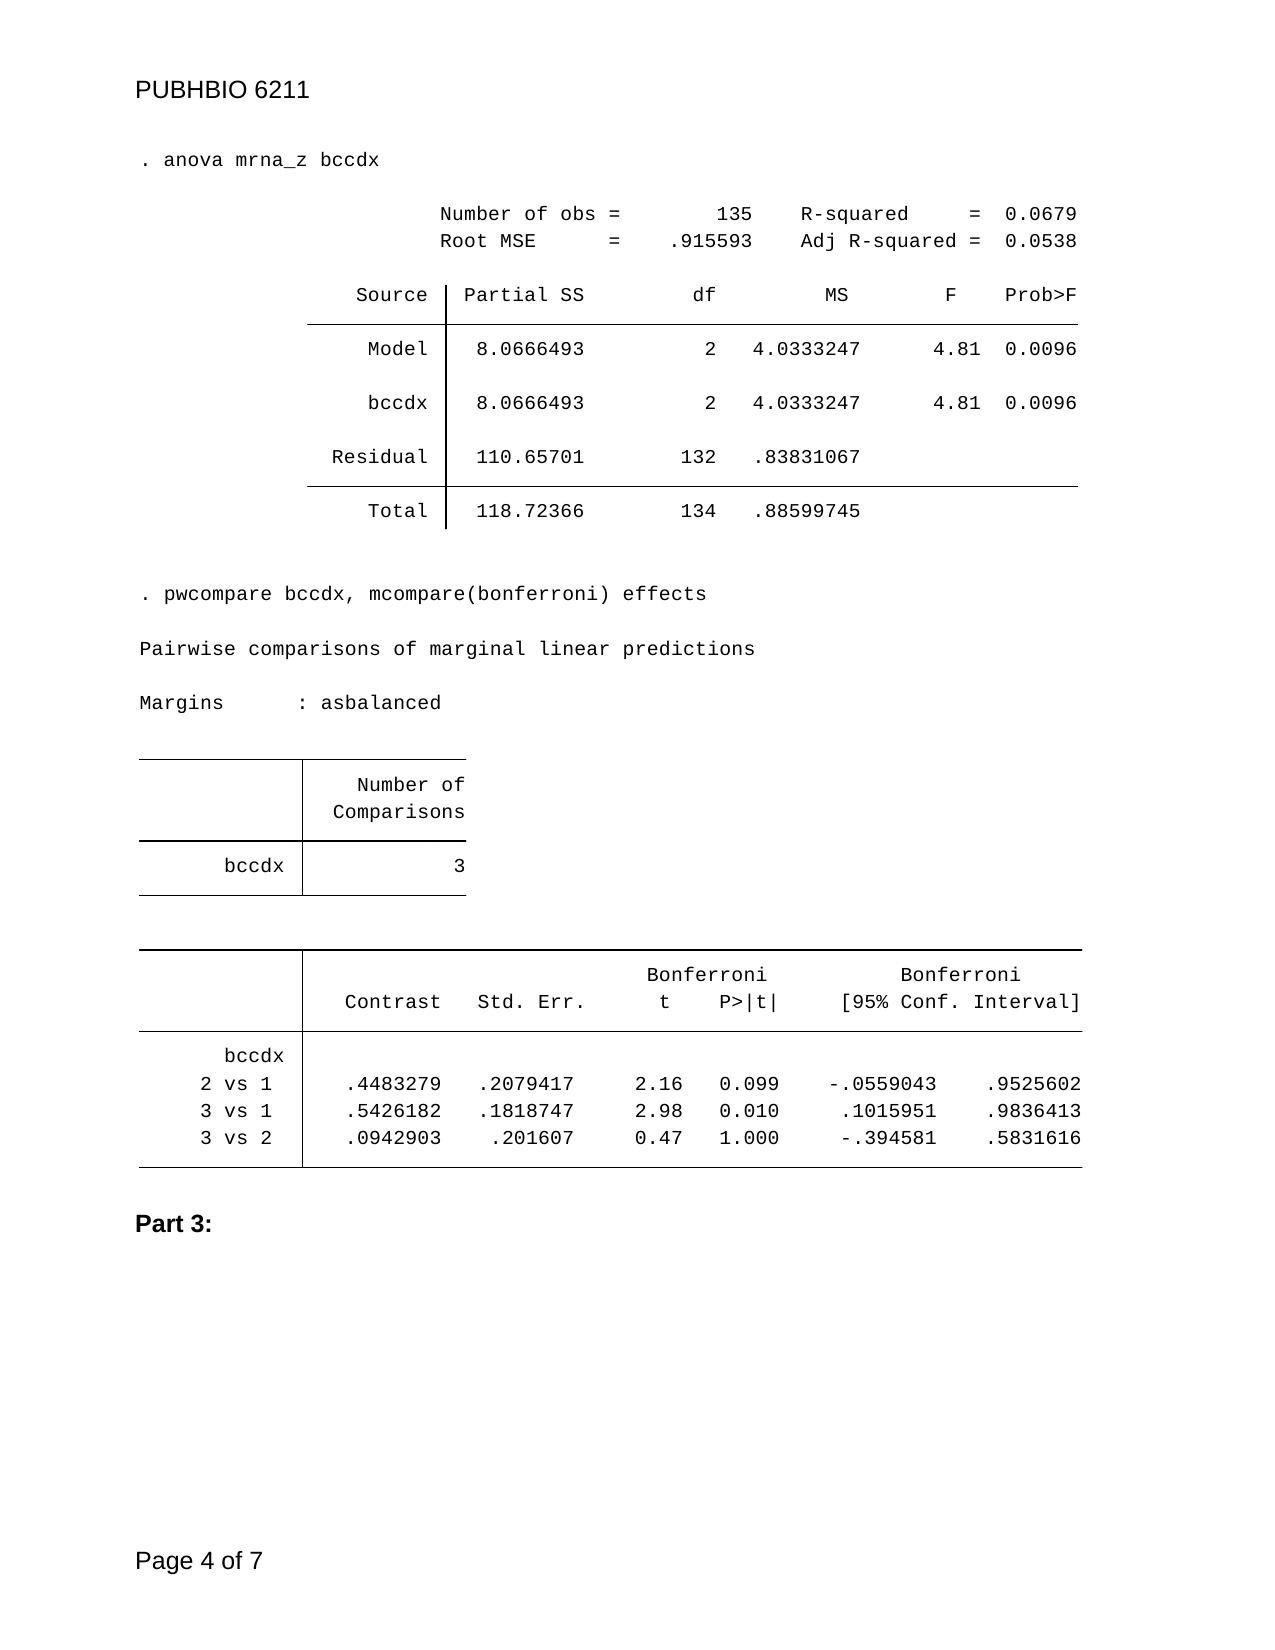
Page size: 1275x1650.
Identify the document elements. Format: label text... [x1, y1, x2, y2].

text Part 3: [135, 1209, 1140, 1238]
